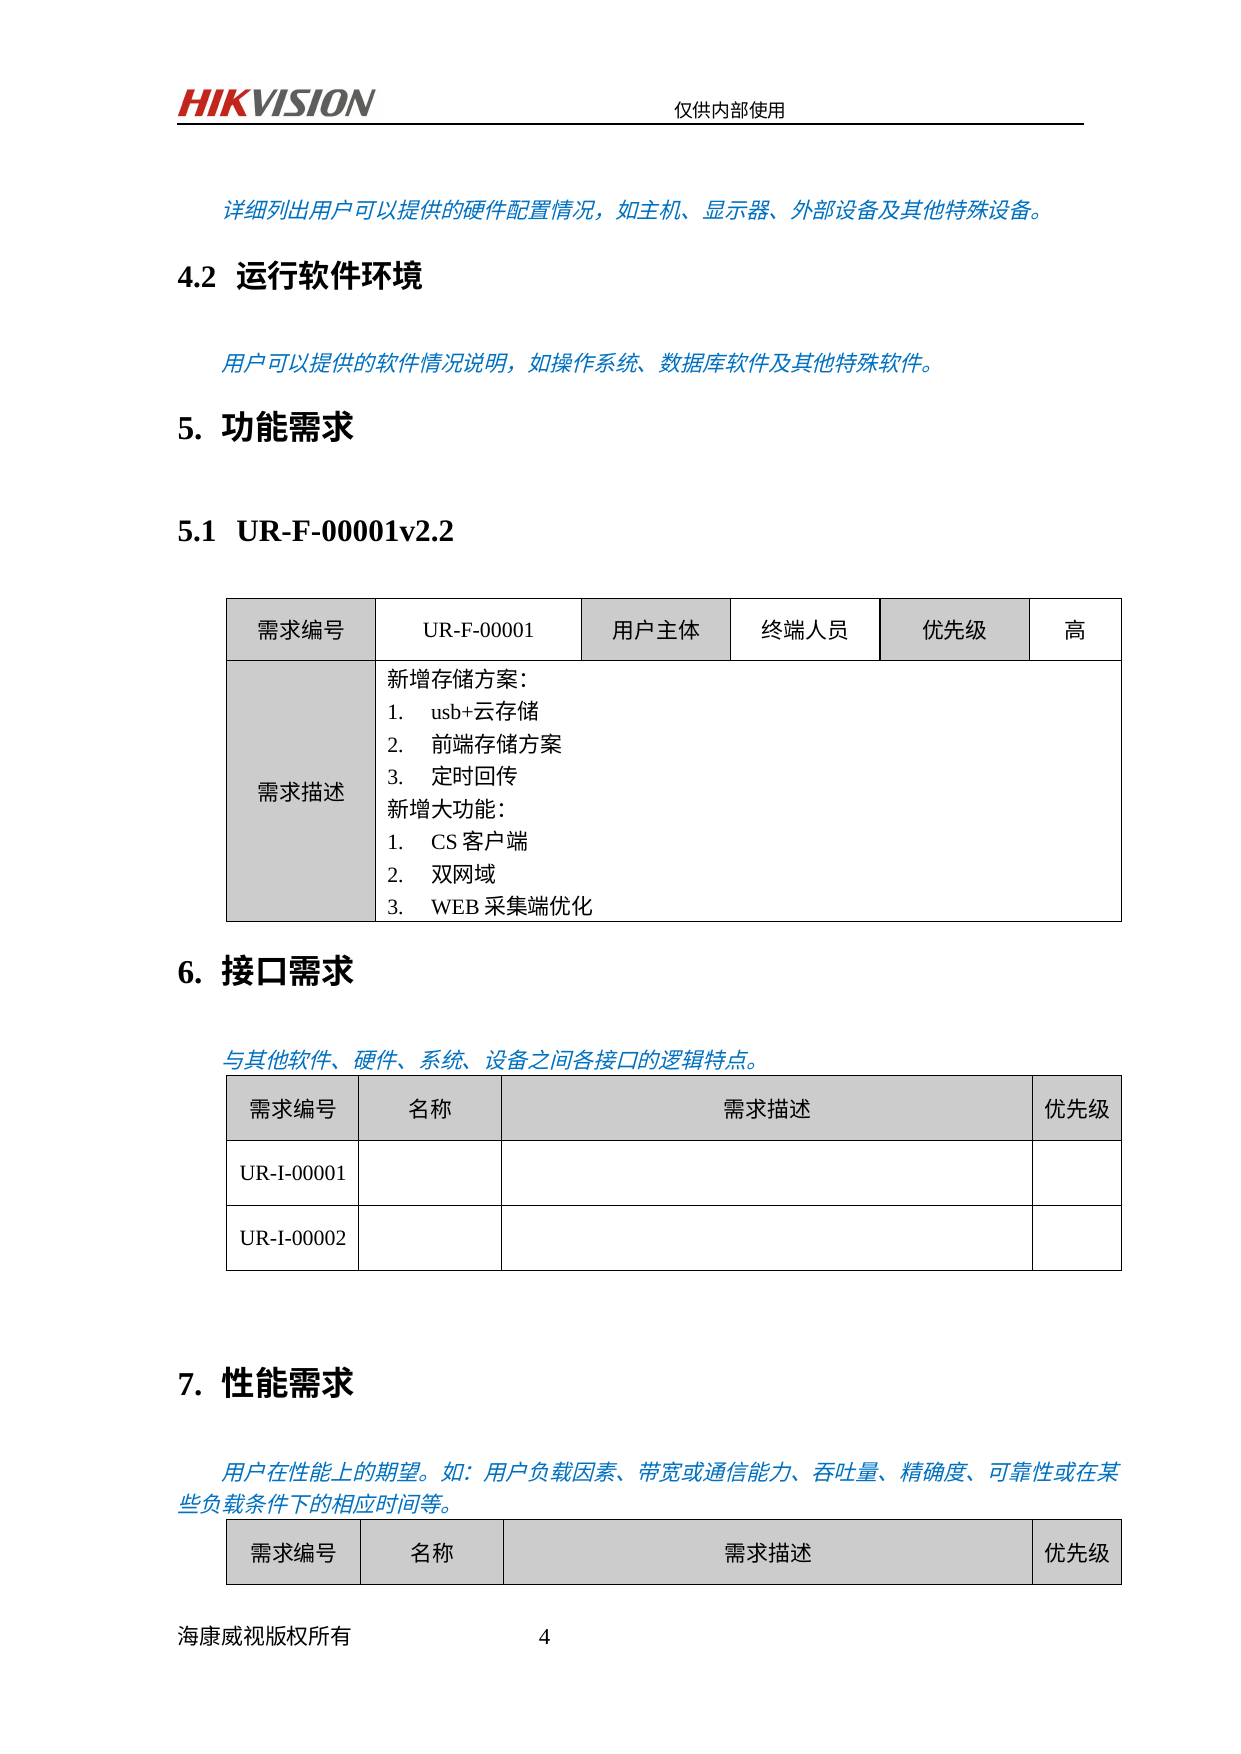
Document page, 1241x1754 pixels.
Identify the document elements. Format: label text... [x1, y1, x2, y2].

table_header 终端人员 [731, 599, 879, 660]
table_header 优先级 [881, 599, 1029, 660]
text 用户在性能上的期望。如：用户负载因素、带宽或通信能力、吞吐量、精确度、可靠性或在某些负载条件下的相应时间等。 [177, 1454, 1122, 1519]
subtitle 功能需求 [177, 394, 1122, 459]
text 与其他软件、硬件、系统、设备之间各接口的逻辑特点。 [177, 1042, 1122, 1075]
picture [177, 88, 379, 118]
table_cell 需求描述 [227, 661, 375, 921]
table_header 名称 [361, 1520, 503, 1584]
table_header 需求描述 [502, 1076, 1032, 1140]
table_cell UR-I-00001 [227, 1141, 358, 1205]
table_cell [502, 1141, 1032, 1205]
table_header 高 [1030, 599, 1121, 660]
subtitle 接口需求 [177, 938, 1122, 1003]
table_header 需求编号 [227, 1520, 360, 1584]
table_cell [1033, 1206, 1121, 1270]
table_cell [1033, 1141, 1121, 1205]
text 用户可以提供的软件情况说明，如操作系统、数据库软件及其他特殊软件。 [177, 346, 1122, 378]
table_cell [359, 1141, 501, 1205]
table_header UR-F-00001 [376, 599, 581, 660]
table_header 需求编号 [227, 599, 375, 660]
subtitle 运行软件环境 [177, 242, 1122, 307]
table_cell 新增存储方案： usb+云存储 前端存储方案 定时回传 新增大功能： CS客户端 双网域 WEB采集端优化 [376, 661, 1121, 921]
table_header 需求编号 [227, 1076, 358, 1140]
table_header 优先级 [1033, 1520, 1121, 1584]
table_header 用户主体 [582, 599, 730, 660]
table_cell [502, 1206, 1032, 1270]
subtitle UR-F-00001v2.2 [177, 498, 1122, 563]
table_header 名称 [359, 1076, 501, 1140]
table_cell [359, 1206, 501, 1270]
subtitle 性能需求 [177, 1350, 1122, 1415]
text 详细列出用户可以提供的硬件配置情况，如主机、显示器、外部设备及其他特殊设备。 [177, 193, 1122, 225]
table_header 优先级 [1033, 1076, 1121, 1140]
table_cell UR-I-00002 [227, 1206, 358, 1270]
table_header 需求描述 [504, 1520, 1032, 1584]
